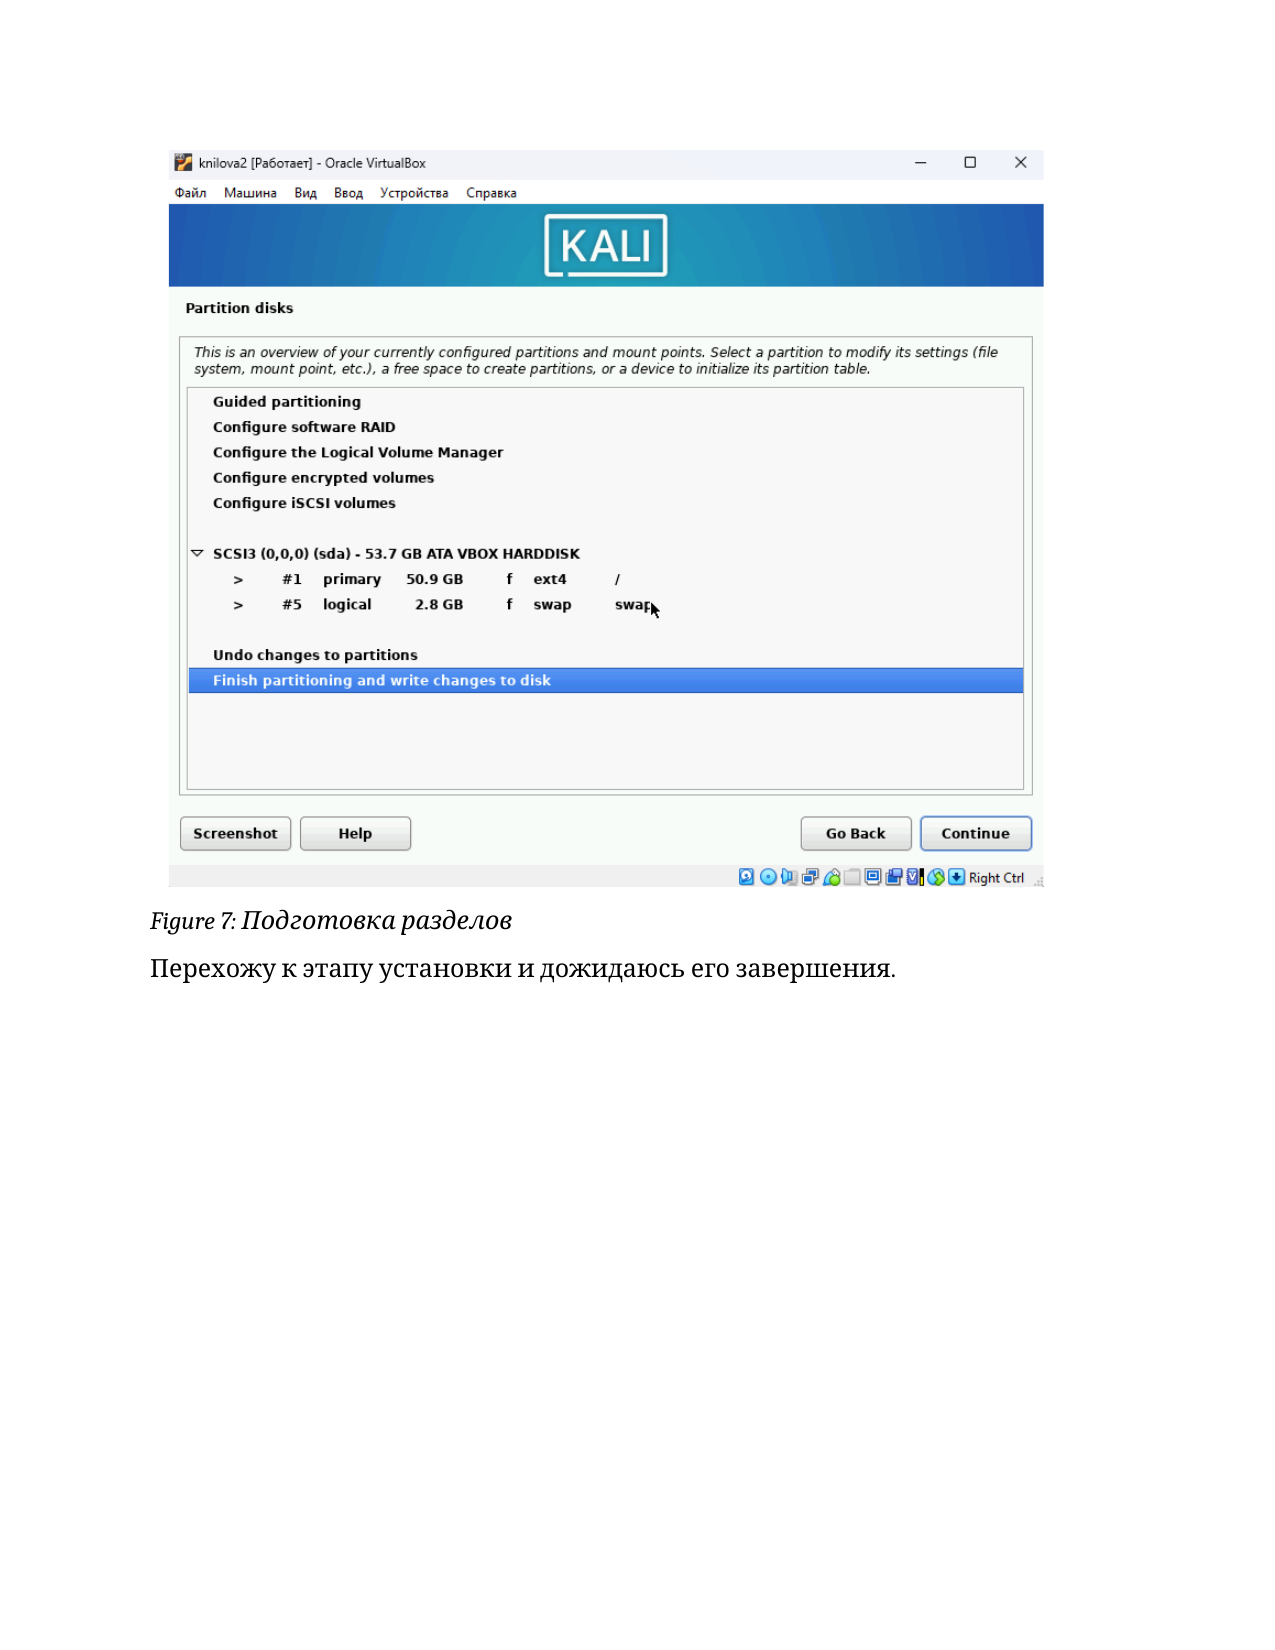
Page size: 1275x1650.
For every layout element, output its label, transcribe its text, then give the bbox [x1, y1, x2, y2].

text Перехожу к этапу установки и дожидаюсь его завершения. [150, 955, 1125, 983]
picture [168, 150, 1044, 887]
text Figure 7: Подготовка разделов [150, 907, 1125, 936]
